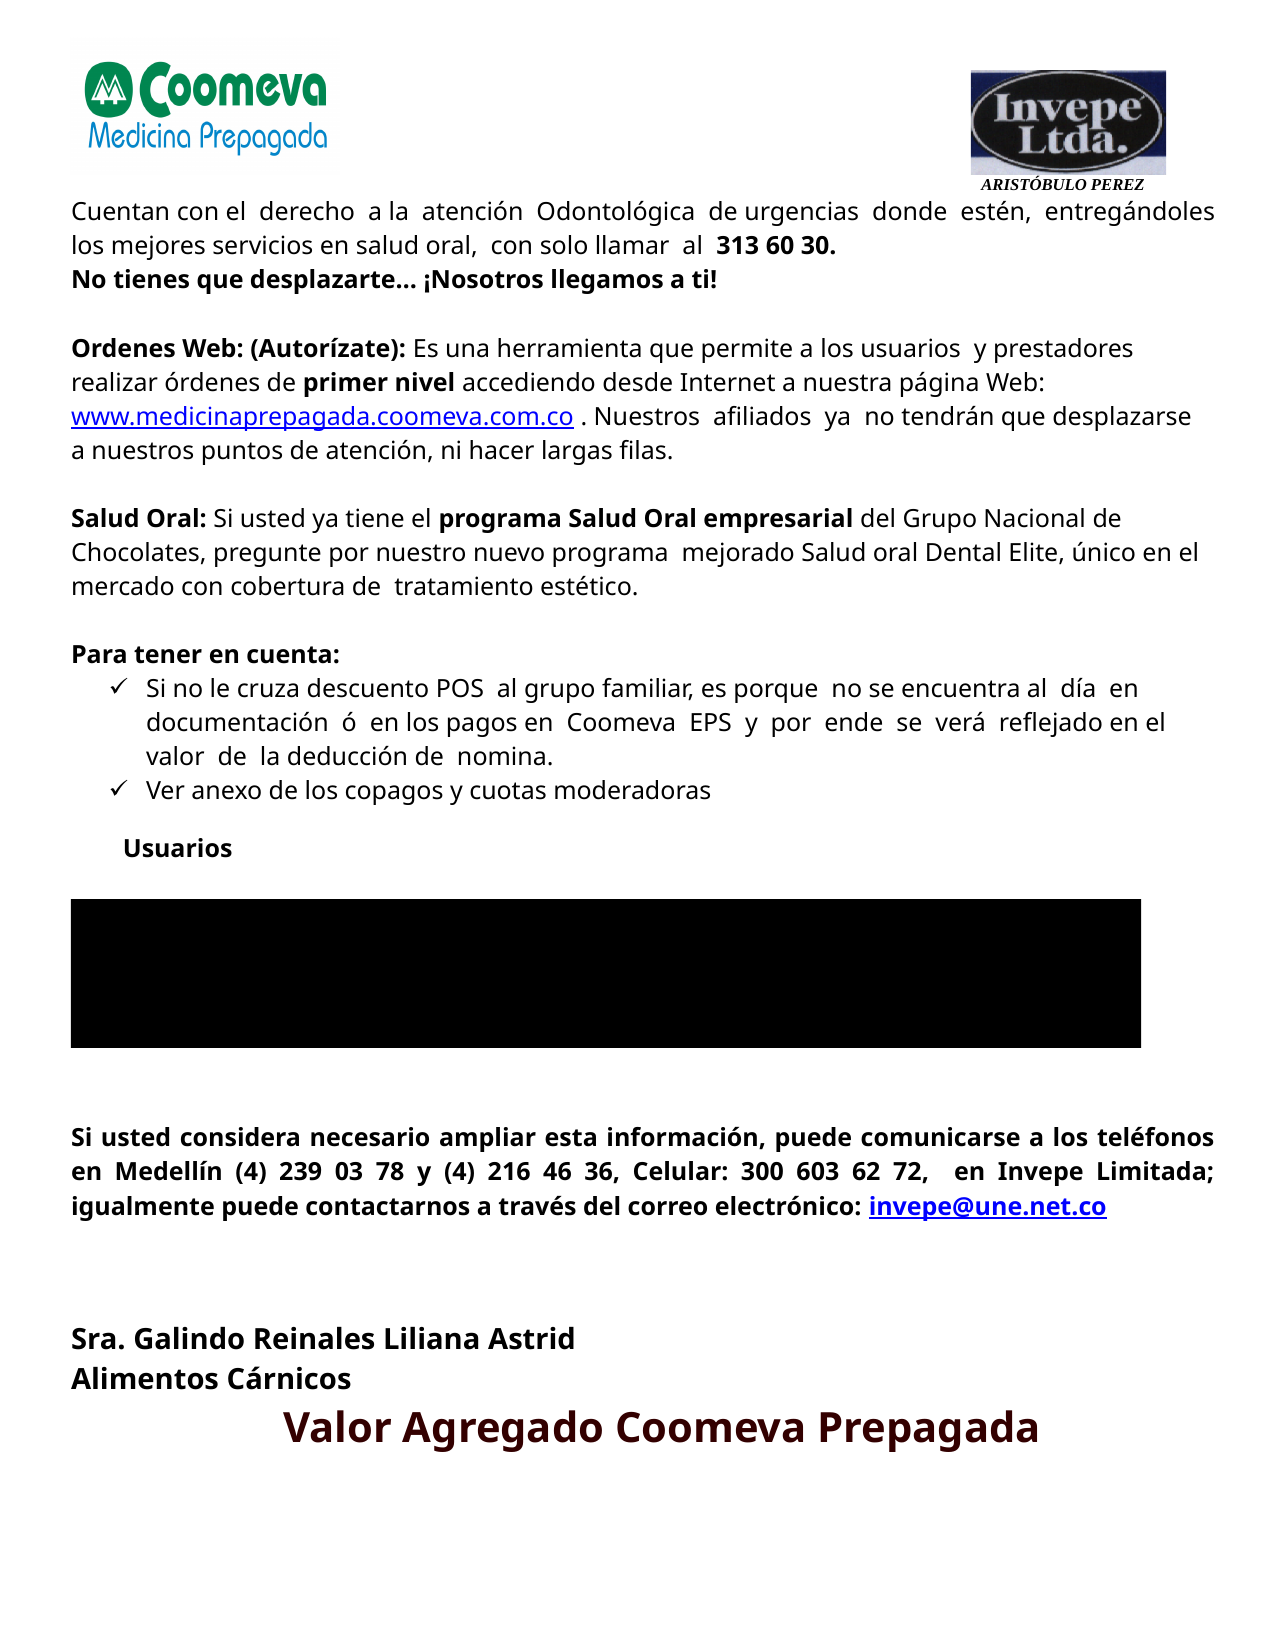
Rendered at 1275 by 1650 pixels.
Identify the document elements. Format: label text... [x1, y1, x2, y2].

text Salud Oral: Si usted ya tiene el programa Salud Oral empresarial del Grupo Nacional de Chocolates, pregunte por nuestro nuevo programa mejorado Salud oral Dental Elite, único en el mercado con cobertura de tratamiento estético. [71, 501, 1216, 603]
text Valor Agregado Coomeva Prepagada [108, 1398, 1216, 1454]
picture [970, 70, 1167, 175]
list Ver anexo de los copagos y cuotas moderadoras [108, 773, 1216, 807]
text Para tener en cuenta: [71, 637, 1216, 671]
text Cuentan con el derecho a la atención Odontológica de urgencias donde estén, entregándoles los mejores servicios en salud oral, con solo llamar al 313 60 30. [71, 194, 1216, 262]
text Alimentos Cárnicos [71, 1358, 1216, 1398]
text Si usted considera necesario ampliar esta información, puede comunicarse a los teléfonos en Medellín (4) 239 03 78 y (4) 216 46 36, Celular: 300 603 62 72, en Invepe Limitada; igualmente puede contactarnos a través del correo electrónico: invepe@une.net.co [71, 1120, 1216, 1222]
text Usuarios [71, 831, 1216, 865]
text Ordenes Web: (Autorízate): Es una herramienta que permite a los usuarios y prestadores realizar órdenes de primer nivel accediendo desde Internet a nuestra página Web: www.medicinaprepagada.coomeva.com.co . Nuestros afiliados ya no tendrán que desplazarse a nuestros puntos de atención, ni hacer largas filas. [71, 330, 1216, 466]
list Si no le cruza descuento POS al grupo familiar, es porque no se encuentra al día en documentación ó en los pagos en Coomeva EPS y por ende se verá reflejado en el valor de la deducción de nomina. [108, 671, 1216, 773]
picture [70, 37, 340, 175]
text No tienes que desplazarte… ¡Nosotros llegamos a ti! [71, 262, 1216, 296]
text Sra. Galindo Reinales Liliana Astrid [71, 1318, 1216, 1358]
